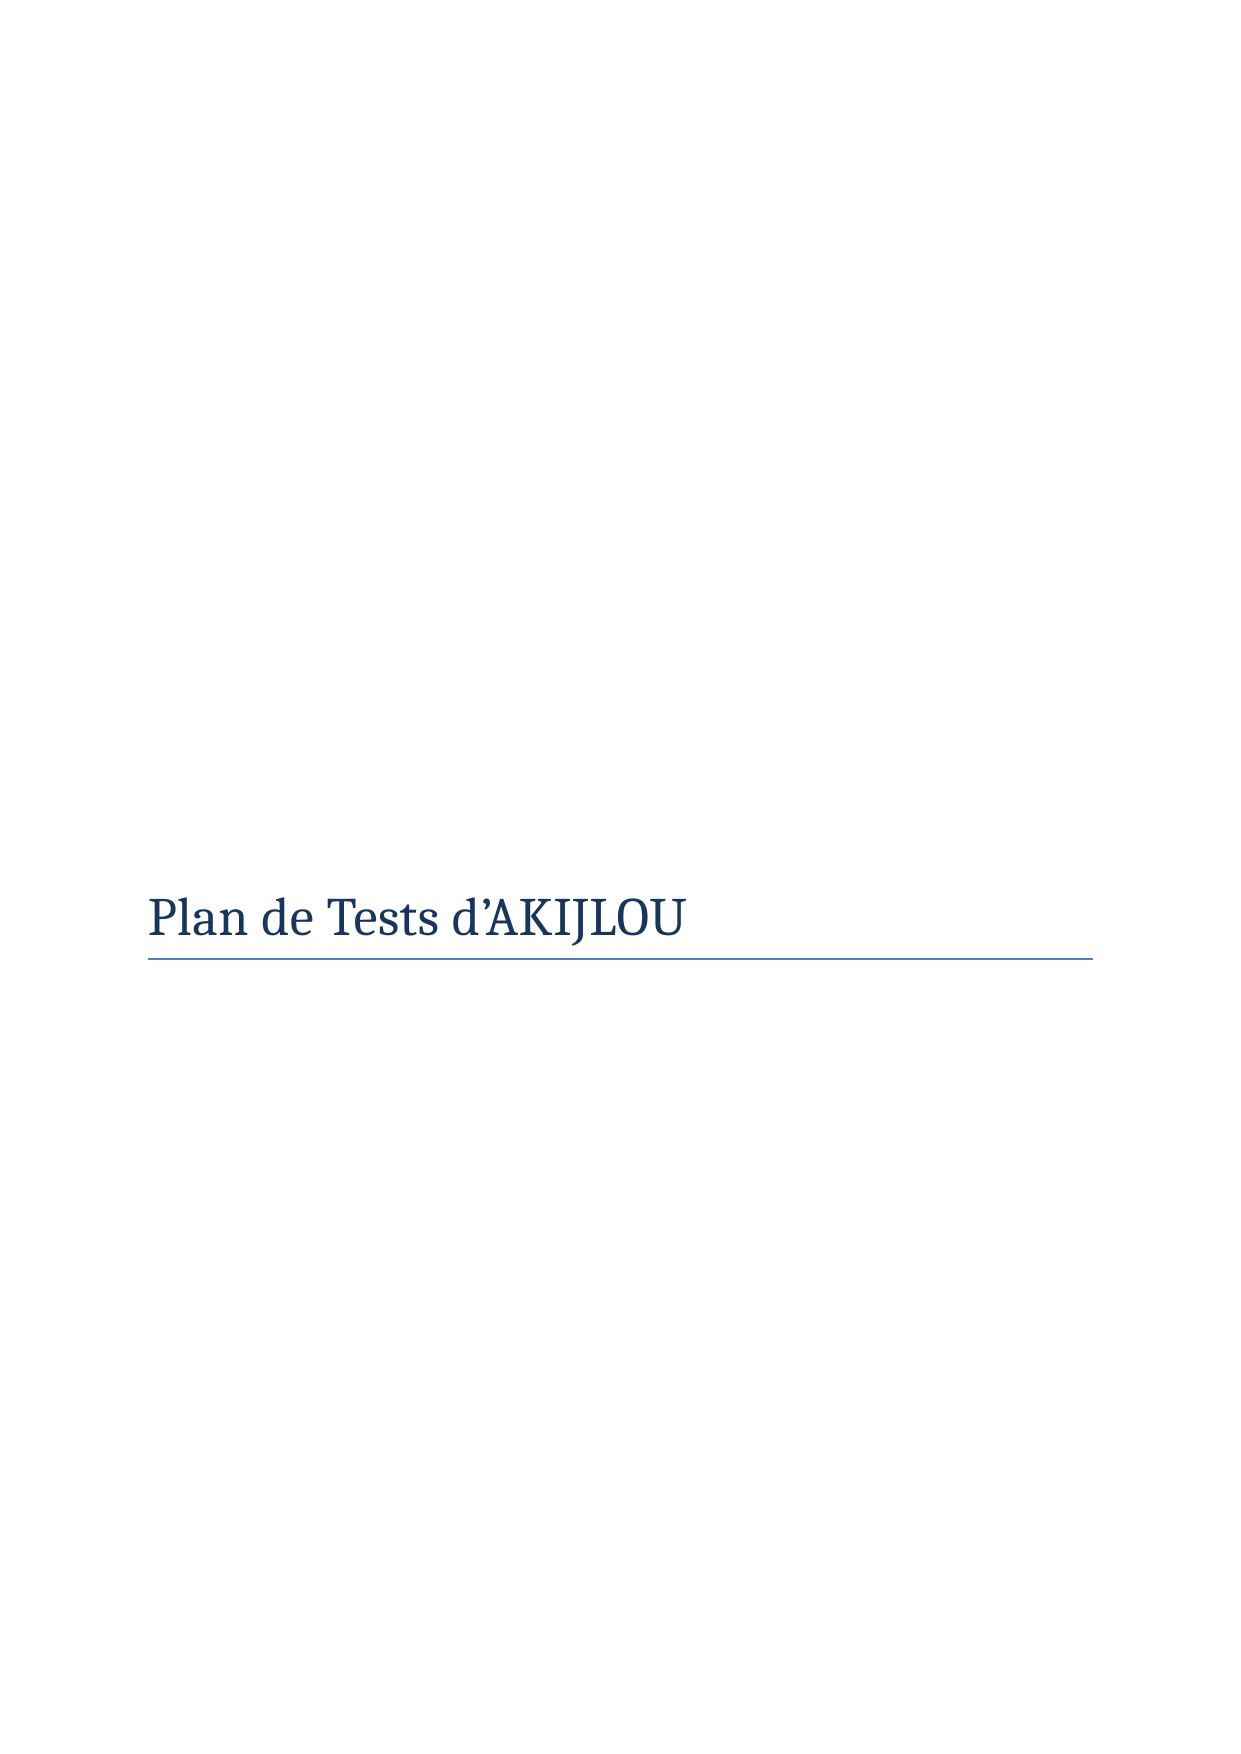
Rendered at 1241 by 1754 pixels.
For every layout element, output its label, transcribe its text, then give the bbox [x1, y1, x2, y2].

title Plan de Tests d’AKIJLOU [148, 887, 1093, 958]
